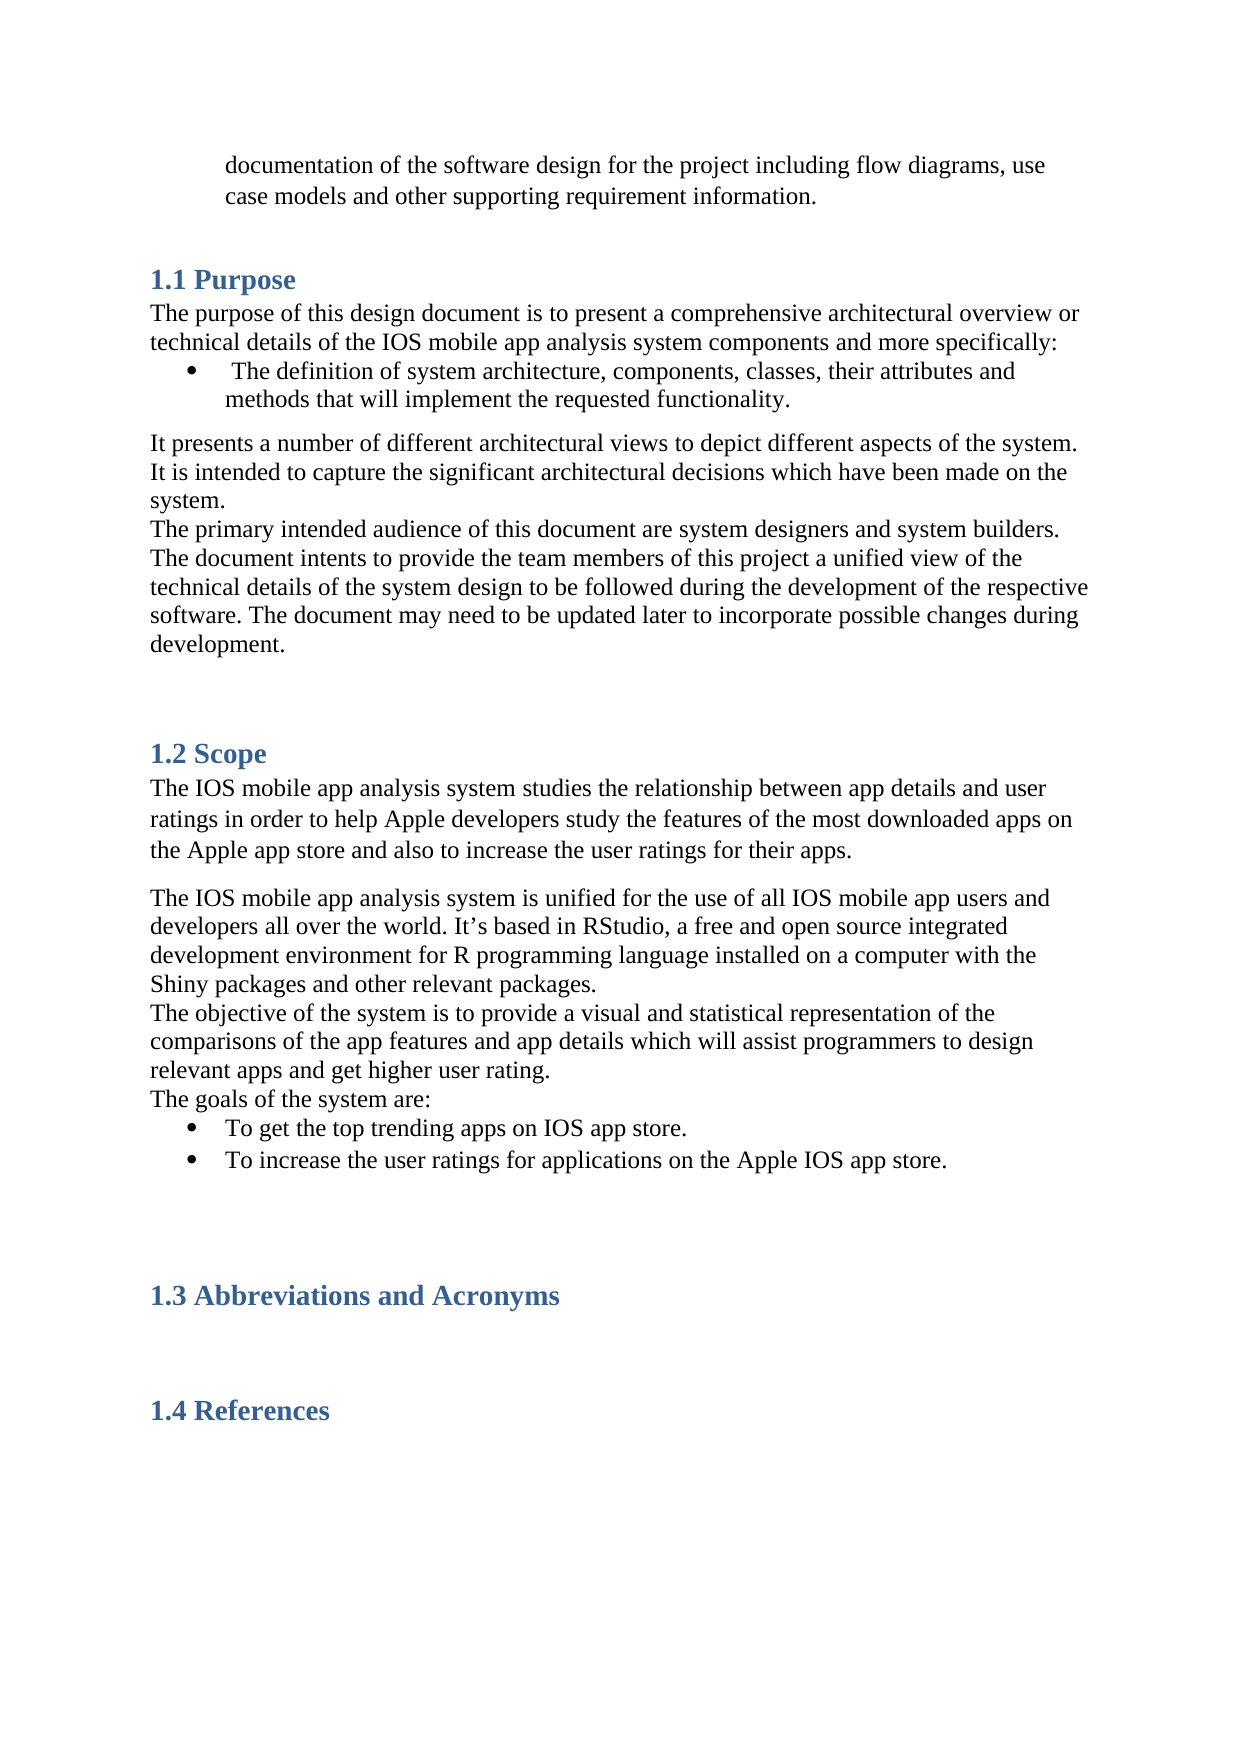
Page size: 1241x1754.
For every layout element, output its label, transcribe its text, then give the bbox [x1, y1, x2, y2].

list The definition of system architecture, components, classes, their attributes and methods that will implement the requested functionality. [187, 356, 1090, 413]
subtitle 1.1 Purpose [150, 262, 1090, 296]
text The purpose of this design document is to present a comprehensive architectural overview or technical details of the IOS mobile app analysis system components and more specifically: [150, 298, 1090, 356]
subtitle 1.3 Abbreviations and Acronyms [150, 1278, 1090, 1312]
text The primary intended audience of this document are system designers and system builders. The document intents to provide the team members of this project a unified view of the technical details of the system design to be followed during the development of the respective software. The document may need to be updated later to incorporate possible changes during development. [150, 514, 1090, 658]
text The goals of the system are: [150, 1084, 1090, 1113]
text The IOS mobile app analysis system studies the relationship between app details and user ratings in order to help Apple developers study the features of the most downloaded apps on the Apple app store and also to increase the user ratings for their apps. [150, 773, 1090, 864]
text It presents a number of different architectural views to depict different aspects of the system. It is intended to capture the significant architectural decisions which have been made on the system. [150, 428, 1090, 514]
list To get the top trending apps on IOS app store. [187, 1113, 1090, 1141]
subtitle 1.2 Scope [150, 737, 1090, 770]
text The IOS mobile app analysis system is unified for the use of all IOS mobile app users and developers all over the world. It’s based in RStudio, a free and open source integrated development environment for R programming language installed on a computer with the Shiny packages and other relevant packages. [150, 883, 1090, 998]
list To increase the user ratings for applications on the Apple IOS app store. [187, 1146, 1090, 1174]
text The objective of the system is to provide a visual and statistical representation of the comparisons of the app features and app details which will assist programmers to design relevant apps and get higher user rating. [150, 998, 1090, 1084]
subtitle 1.4 References [150, 1393, 1090, 1427]
